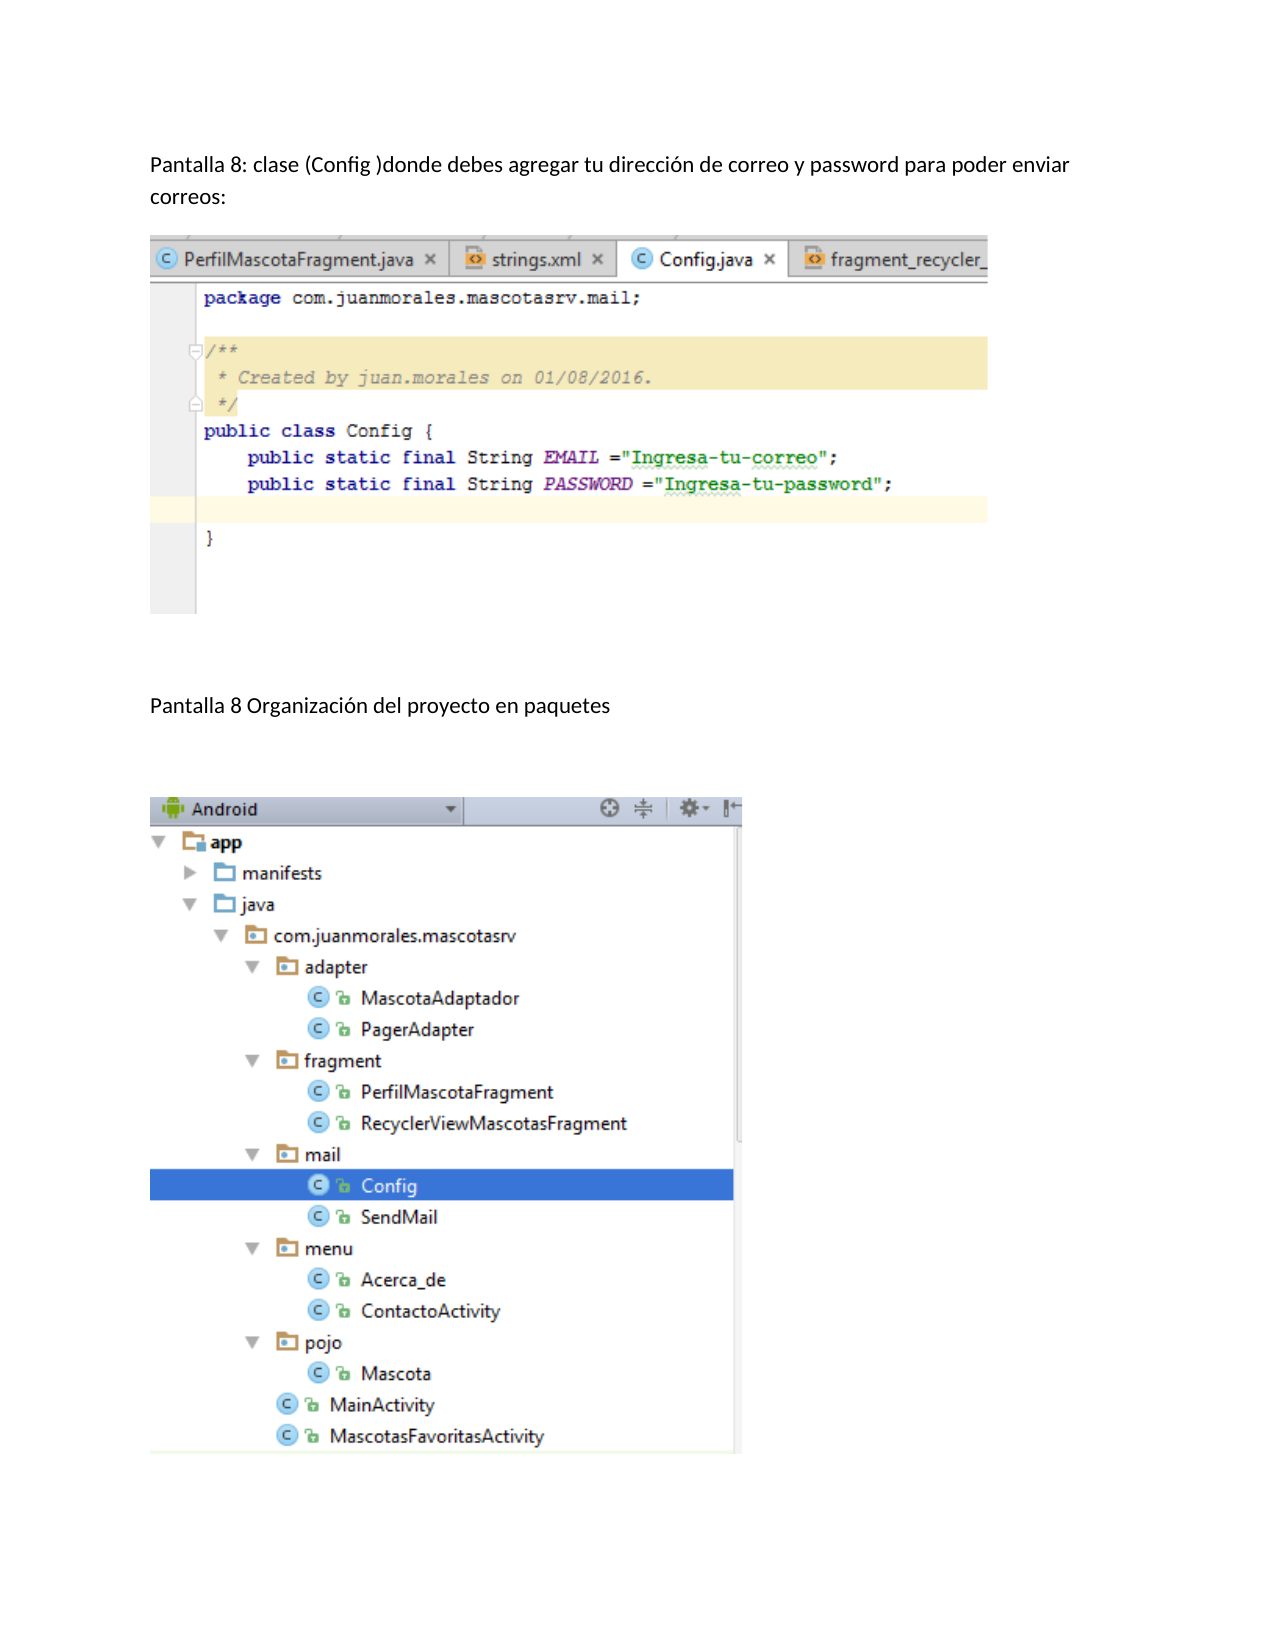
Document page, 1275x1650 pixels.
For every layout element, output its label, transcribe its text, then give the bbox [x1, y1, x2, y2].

text Pantalla 8 Organización del proyecto en paquetes [150, 691, 1125, 719]
picture [150, 235, 988, 614]
text Pantalla 8: clase (Config )donde debes agregar tu dirección de correo y password para poder enviar correos: [150, 150, 1125, 210]
picture [150, 797, 743, 1454]
